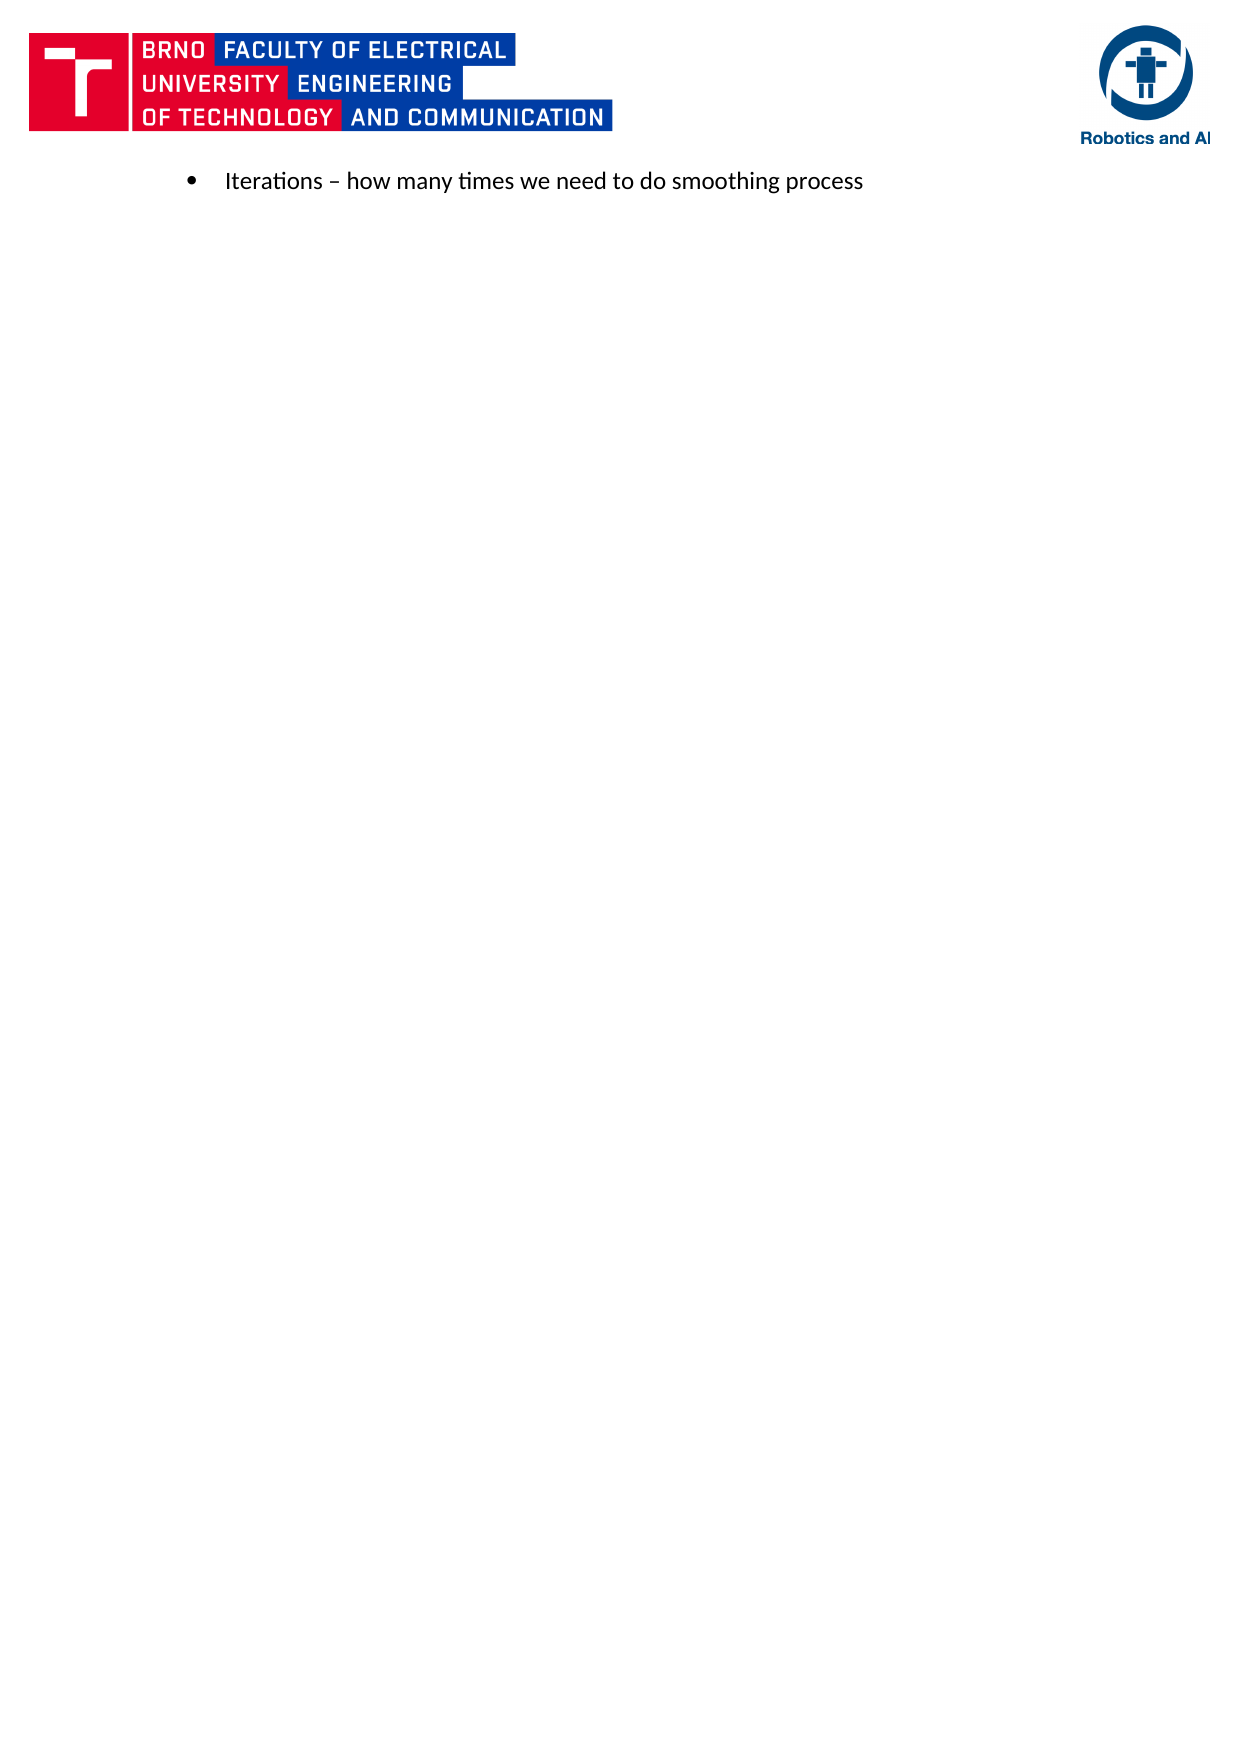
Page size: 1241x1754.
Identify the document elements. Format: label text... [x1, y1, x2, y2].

list Iterations – how many times we need to do smoothing process [187, 165, 1090, 196]
picture [1078, 23, 1210, 144]
picture [28, 33, 612, 131]
